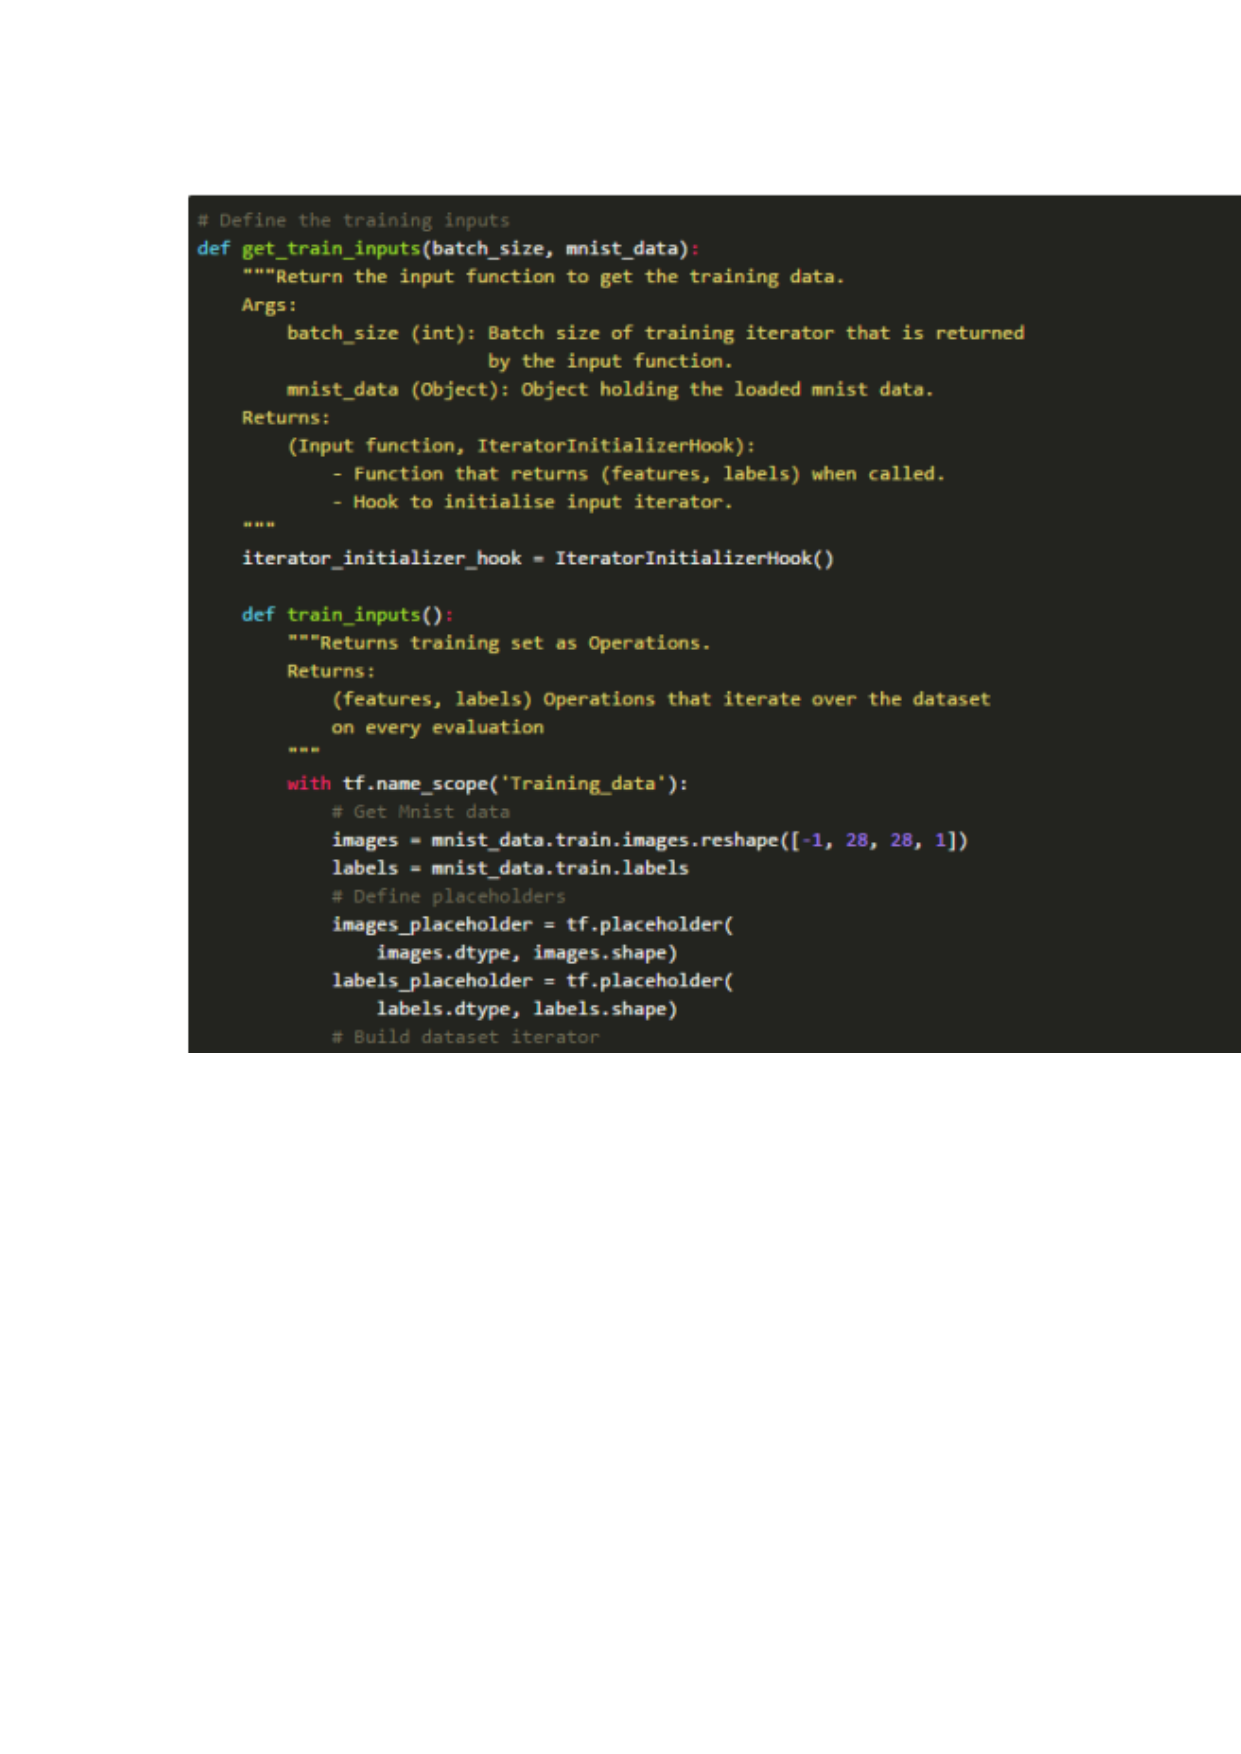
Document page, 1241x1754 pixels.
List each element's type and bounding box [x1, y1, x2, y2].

picture [187, 194, 1241, 1053]
